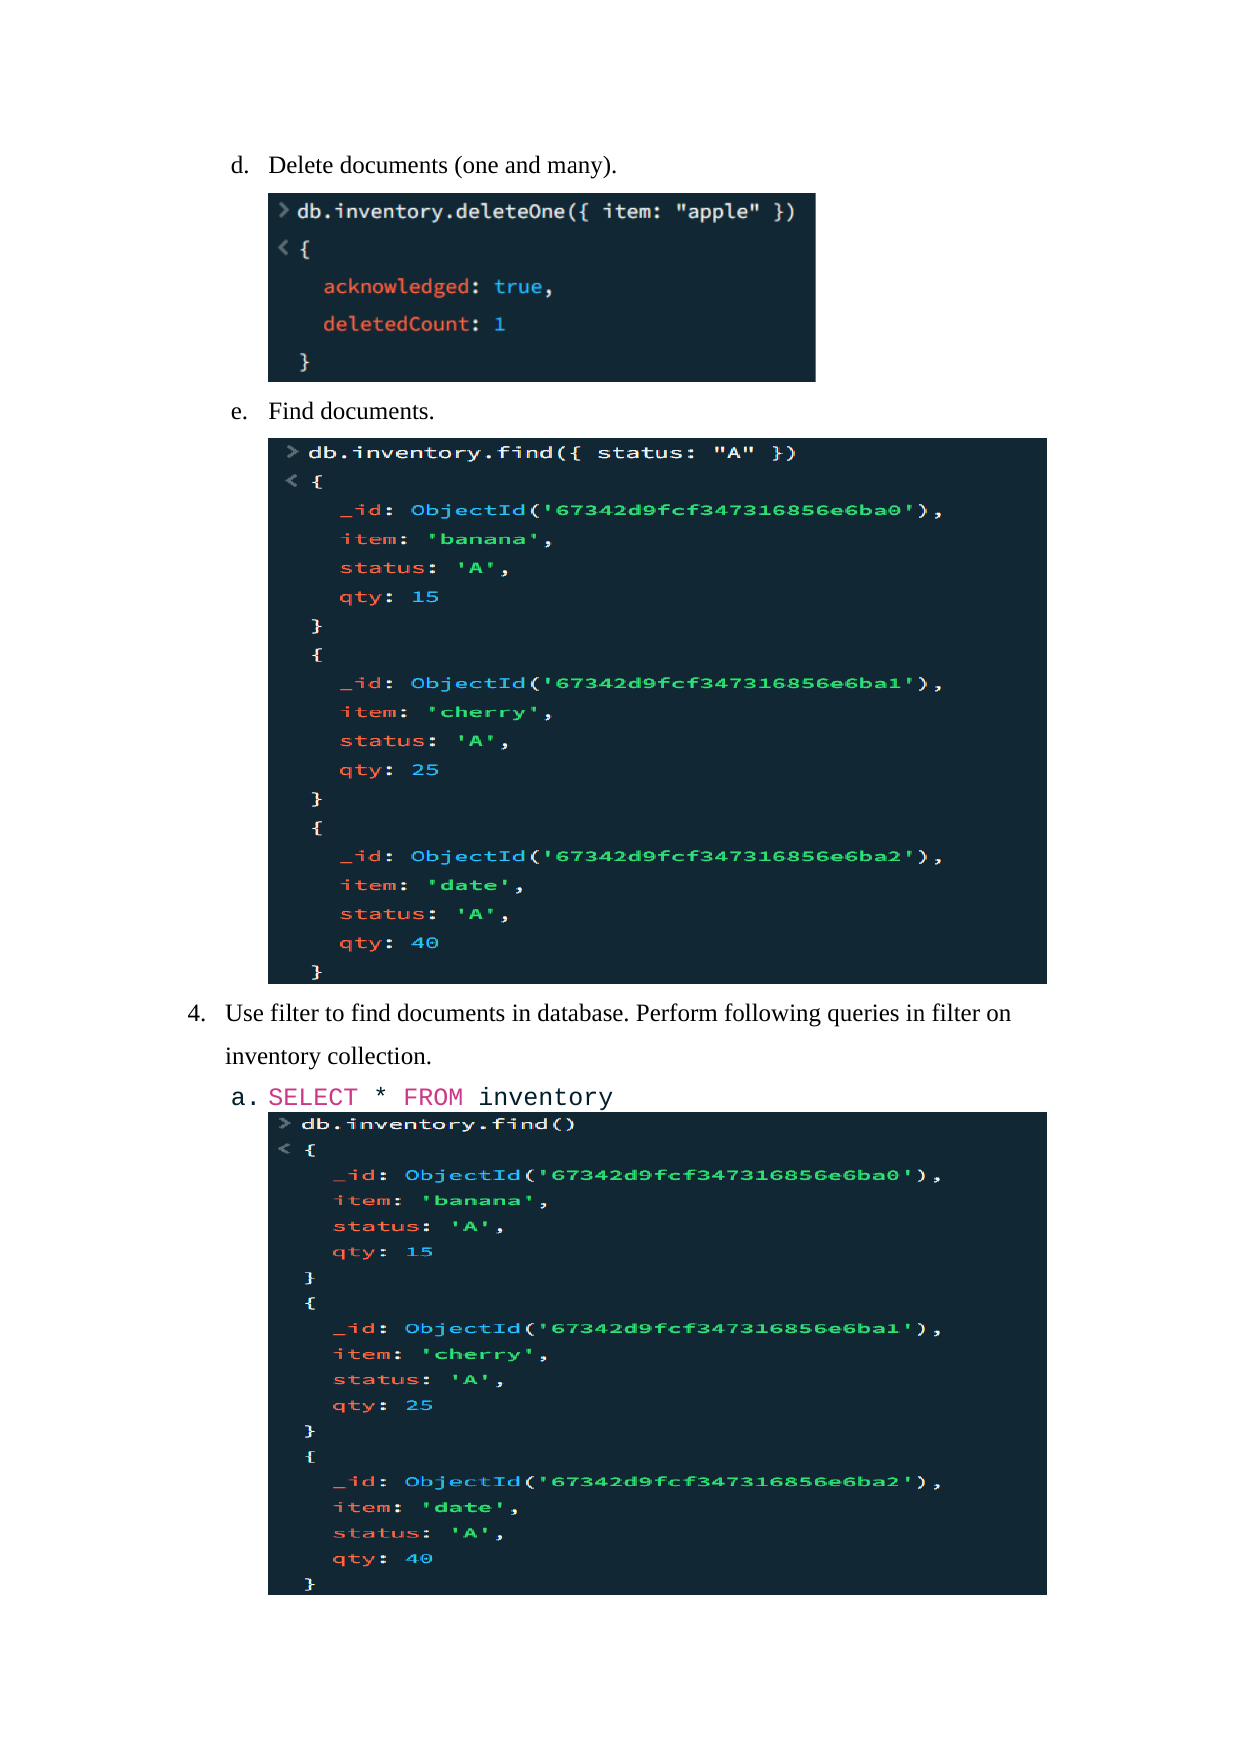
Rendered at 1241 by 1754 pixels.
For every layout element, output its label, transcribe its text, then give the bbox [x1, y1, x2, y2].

list Find documents. [231, 396, 1090, 424]
picture [268, 193, 816, 382]
list Delete documents (one and many). [231, 150, 1090, 179]
picture [268, 438, 1047, 984]
list SELECT * FROM inventory [231, 1084, 1099, 1112]
picture [268, 1112, 1047, 1595]
list Use filter to find documents in database. Perform following queries in filter on inventory collection. [187, 998, 1090, 1070]
